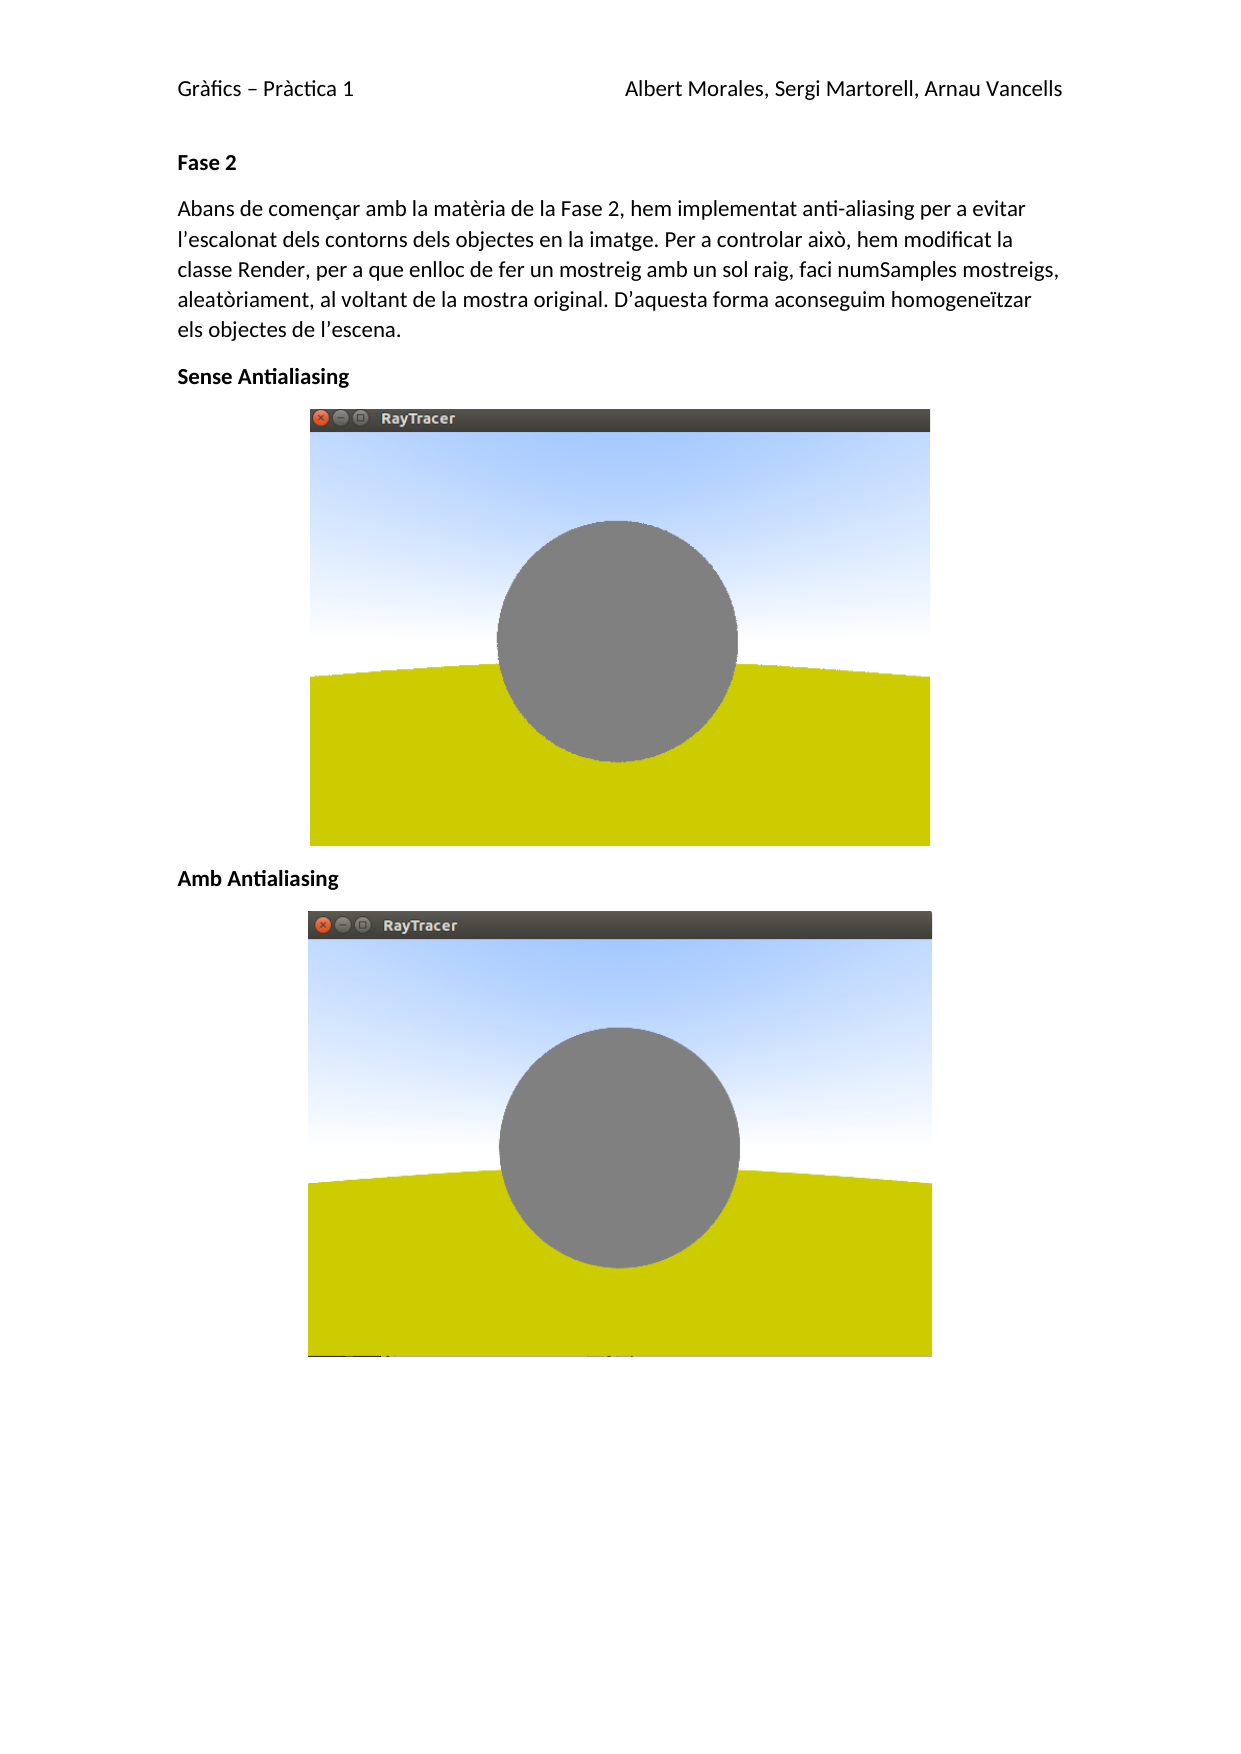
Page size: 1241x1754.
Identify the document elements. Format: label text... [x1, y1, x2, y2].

text Fase 2 [177, 148, 1063, 176]
text Sense Antialiasing [177, 362, 1063, 390]
picture [308, 911, 933, 1357]
text Amb Antialiasing [177, 864, 1063, 892]
picture [310, 409, 930, 846]
text Abans de començar amb la matèria de la Fase 2, hem implementat anti-aliasing per a evitar l’escalonat dels contorns dels objectes en la imatge. Per a controlar això, hem modificat la classe Render, per a que enlloc de fer un mostreig amb un sol raig, faci numSamples mostreigs, aleatòriament, al voltant de la mostra original. D’aquesta forma aconseguim homogeneïtzar els objectes de l’escena. [177, 194, 1063, 343]
